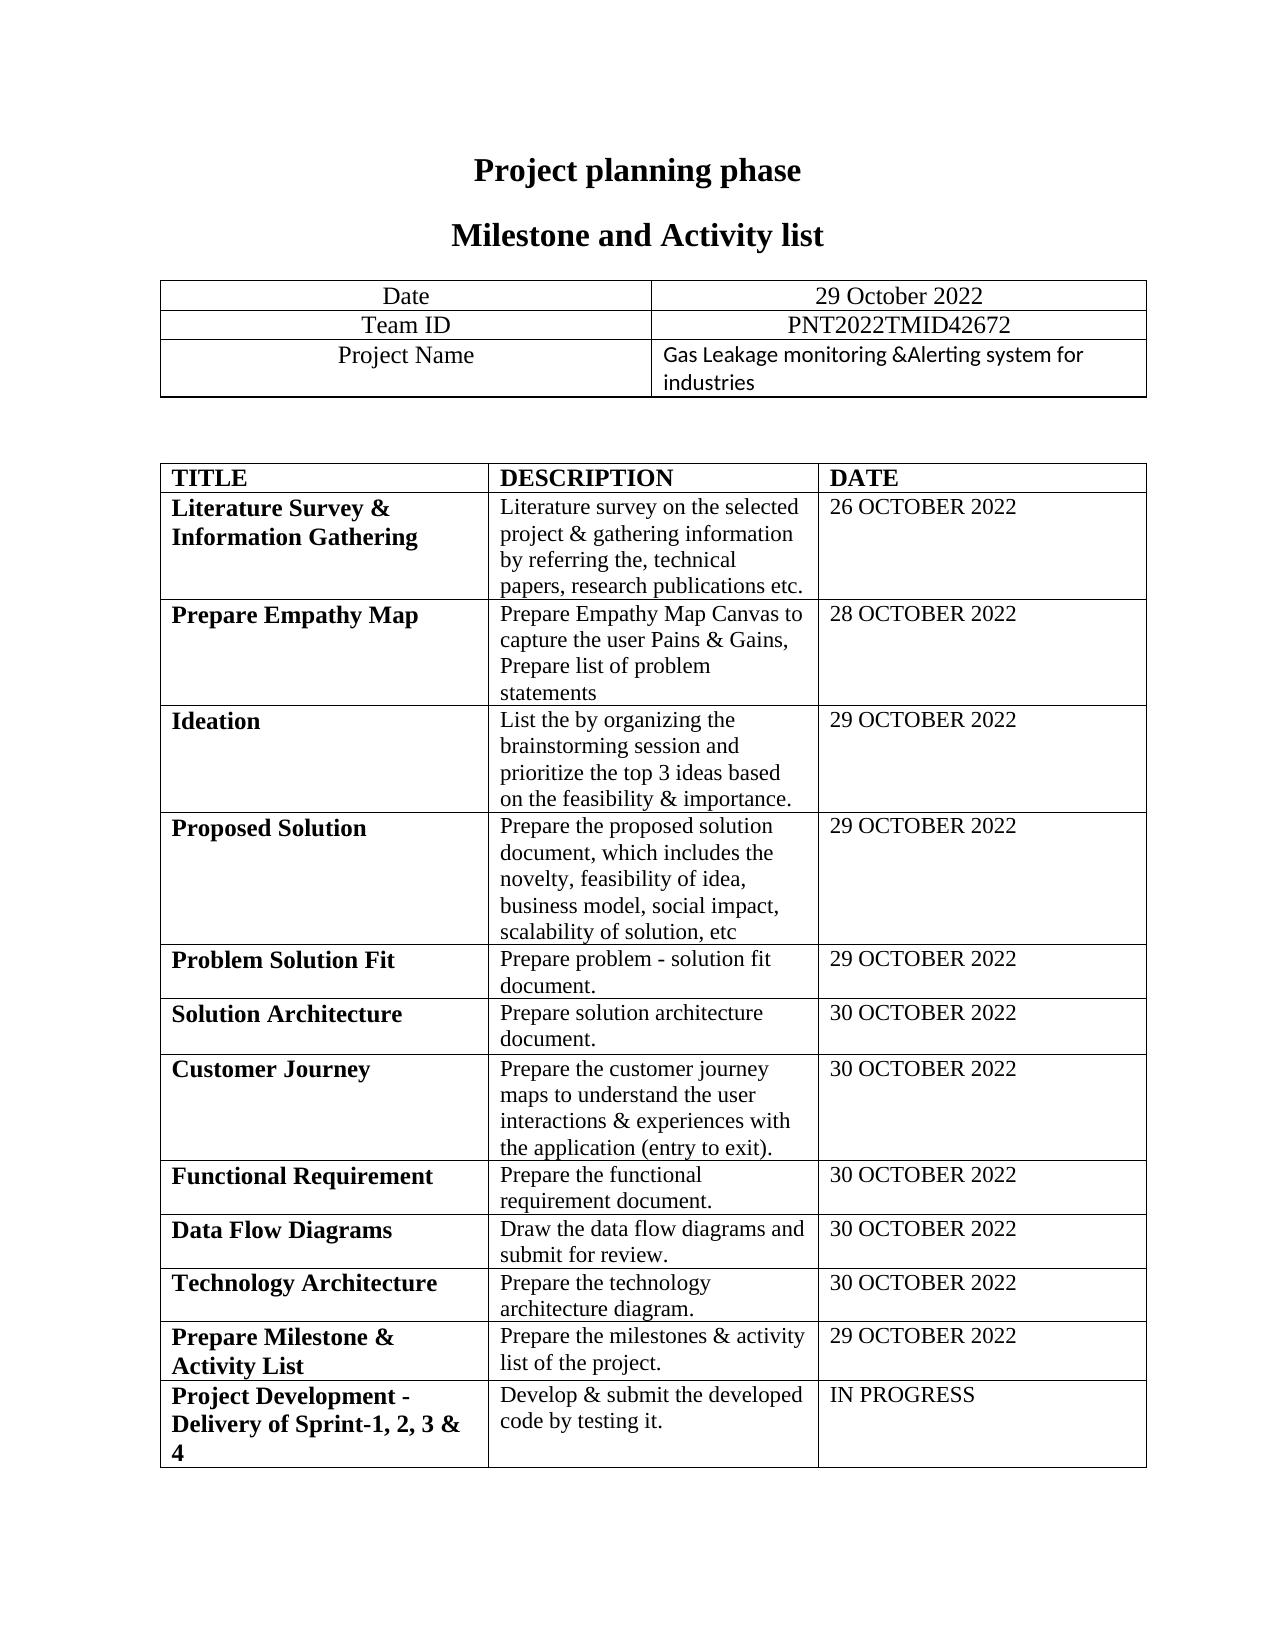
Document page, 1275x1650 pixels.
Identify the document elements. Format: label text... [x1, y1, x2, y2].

table_header DATE [819, 464, 1146, 492]
table_cell Literature Survey & Information Gathering [161, 493, 488, 599]
table_cell 26 OCTOBER 2022 [819, 493, 1146, 599]
table_cell 28 OCTOBER 2022 [819, 600, 1146, 705]
table_cell Solution Architecture [161, 999, 488, 1053]
table_header TITLE [161, 464, 488, 492]
table_header Date [161, 281, 651, 309]
table_cell 30 OCTOBER 2022 [819, 1161, 1146, 1214]
table_cell Prepare the milestones & activity list of the project. [489, 1322, 818, 1380]
table_cell Project Development - Delivery of Sprint-1, 2, 3 & 4 [161, 1381, 488, 1467]
table_cell Data Flow Diagrams [161, 1215, 488, 1267]
table_cell Prepare the customer journey maps to understand the user interactions & experiences with the application (entry to exit). [489, 1055, 818, 1160]
table_cell Proposed Solution [161, 813, 488, 944]
table_cell 29 OCTOBER 2022 [819, 1322, 1146, 1380]
table_cell 30 OCTOBER 2022 [819, 1269, 1146, 1321]
table_cell Prepare problem - solution fit document. [489, 945, 818, 998]
table_cell Project Name [161, 340, 651, 396]
table_cell Functional Requirement [161, 1161, 488, 1214]
table_header DESCRIPTION [489, 464, 818, 492]
table_cell 30 OCTOBER 2022 [819, 999, 1146, 1053]
table_cell Develop & submit the developed code by testing it. [489, 1381, 818, 1467]
table_cell Prepare the functional requirement document. [489, 1161, 818, 1214]
table_cell Customer Journey [161, 1055, 488, 1160]
table_cell Ideation [161, 706, 488, 812]
table_cell Problem Solution Fit [161, 945, 488, 998]
table_cell 29 OCTOBER 2022 [819, 813, 1146, 944]
table_cell 30 OCTOBER 2022 [819, 1055, 1146, 1160]
text Milestone and Activity list [150, 215, 1125, 253]
table_cell 30 OCTOBER 2022 [819, 1215, 1146, 1267]
table_cell Prepare solution architecture document. [489, 999, 818, 1053]
text Project planning phase [150, 150, 1125, 188]
table_cell Literature survey on the selected project & gathering information by referring the, technical papers, research publications etc. [489, 493, 818, 599]
table_cell Gas Leakage monitoring &Alerting system for industries [652, 340, 1146, 396]
table_cell IN PROGRESS [819, 1381, 1146, 1467]
table_cell Prepare Empathy Map [161, 600, 488, 705]
table_cell Team ID [161, 311, 651, 339]
table_cell Prepare the proposed solution document, which includes the novelty, feasibility of idea, business model, social impact, scalability of solution, etc [489, 813, 818, 944]
table_cell List the by organizing the brainstorming session and prioritize the top 3 ideas based on the feasibility & importance. [489, 706, 818, 812]
table_cell Technology Architecture [161, 1269, 488, 1321]
table_header 29 October 2022 [652, 281, 1146, 309]
table_cell PNT2022TMID42672 [652, 311, 1146, 339]
table_cell Prepare Milestone & Activity List [161, 1322, 488, 1380]
table_cell 29 OCTOBER 2022 [819, 945, 1146, 998]
table_cell 29 OCTOBER 2022 [819, 706, 1146, 812]
table_cell Prepare Empathy Map Canvas to capture the user Pains & Gains, Prepare list of problem statements [489, 600, 818, 705]
table_cell Draw the data flow diagrams and submit for review. [489, 1215, 818, 1267]
table_cell Prepare the technology architecture diagram. [489, 1269, 818, 1321]
